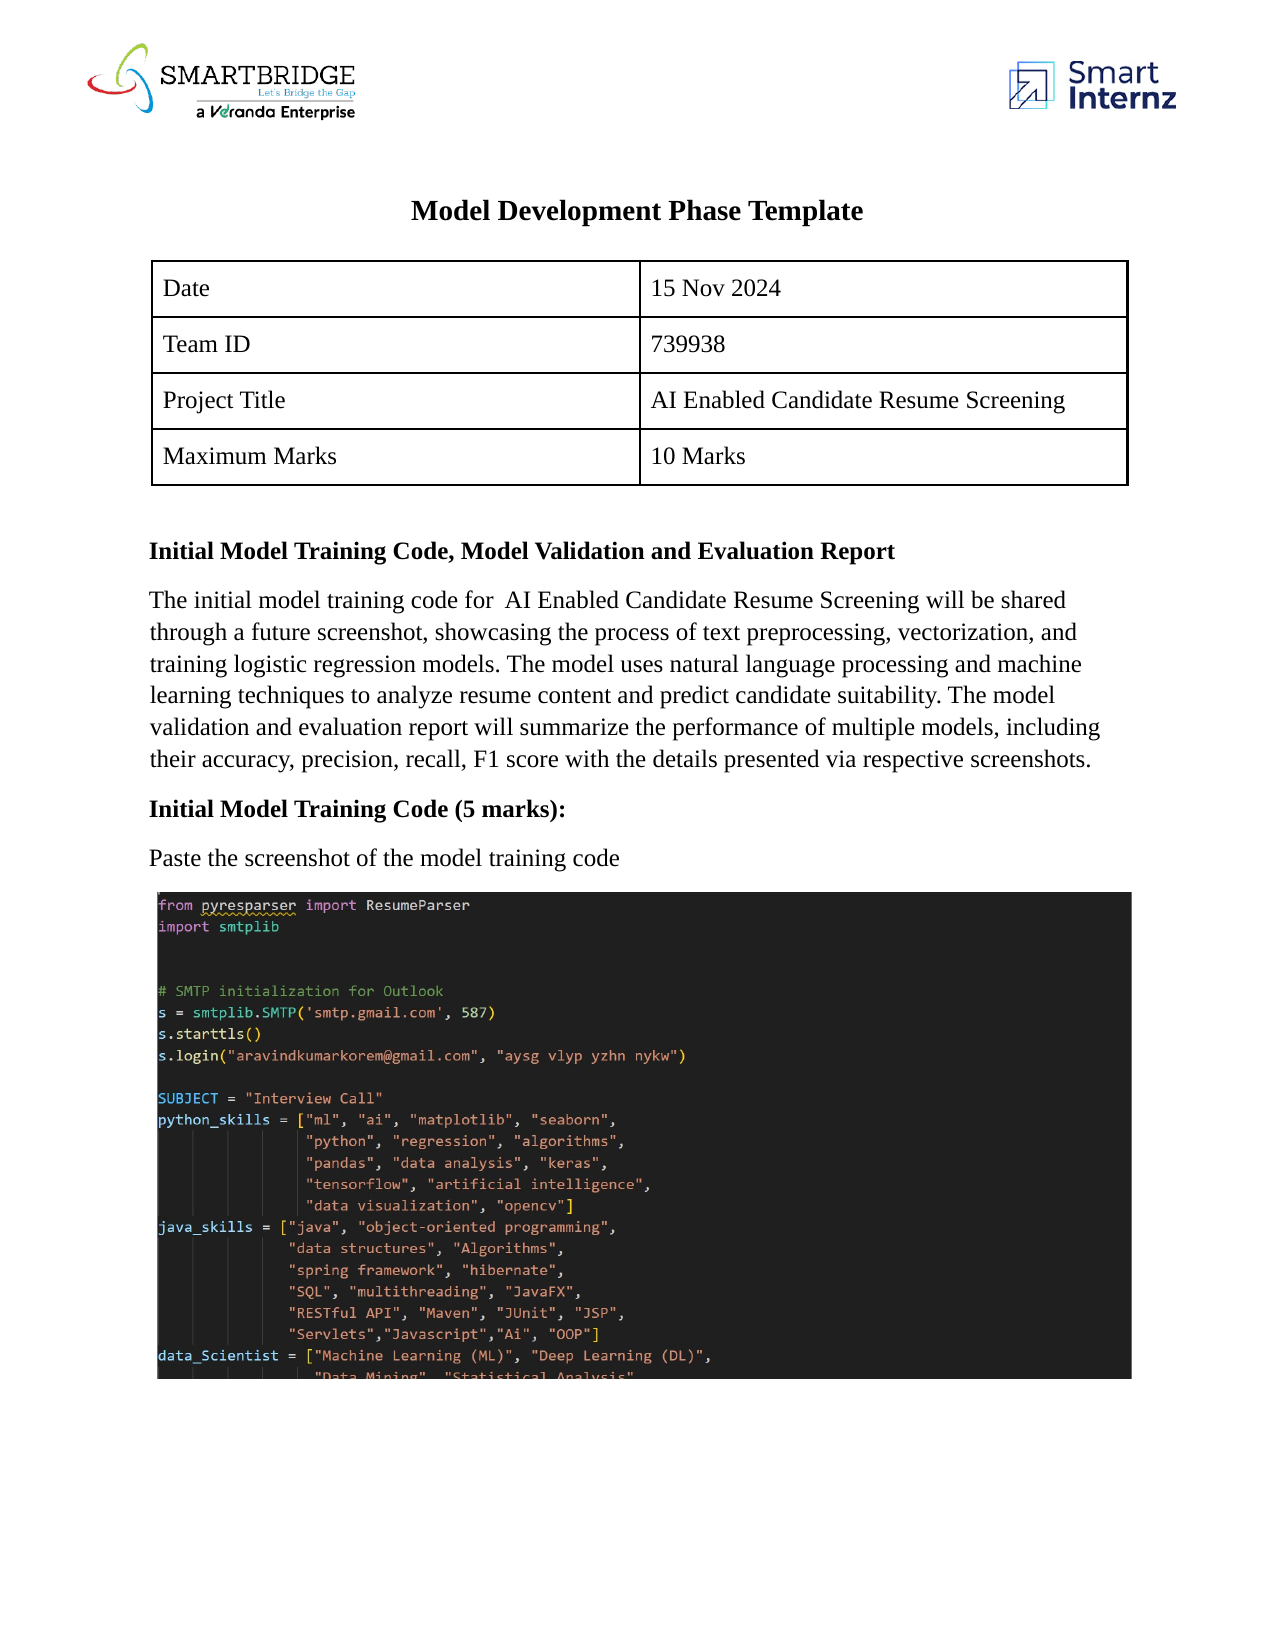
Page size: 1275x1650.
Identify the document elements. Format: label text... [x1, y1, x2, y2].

table_header Date [153, 262, 639, 316]
picture [73, 20, 370, 142]
picture [1004, 61, 1181, 109]
table_header 15 Nov 2024 [641, 262, 1126, 316]
table_cell Maximum Marks [153, 430, 639, 484]
table_cell 739938 [641, 318, 1126, 372]
text Paste the screenshot of the model training code [148, 843, 1132, 871]
text Initial Model Training Code (5 marks): [148, 794, 1132, 822]
table_cell Project Title [153, 374, 639, 428]
table_cell Team ID [153, 318, 639, 372]
text Initial Model Training Code, Model Validation and Evaluation Report [148, 536, 1132, 564]
table_cell AI Enabled Candidate Resume Screening [641, 374, 1126, 428]
text Model Development Phase Template [150, 193, 1124, 226]
table_cell 10 Marks [641, 430, 1126, 484]
picture [157, 892, 1132, 1379]
text The initial model training code for AI Enabled Candidate Resume Screening will be shared through a future screenshot, showcasing the process of text preprocessing, vectorization, and training logistic regression models. The model uses natural language processing and machine learning techniques to analyze resume content and predict candidate suitability. The model validation and evaluation report will summarize the performance of multiple models, including their accuracy, precision, recall, F1 score with the details presented via respective screenshots. [148, 585, 1132, 773]
